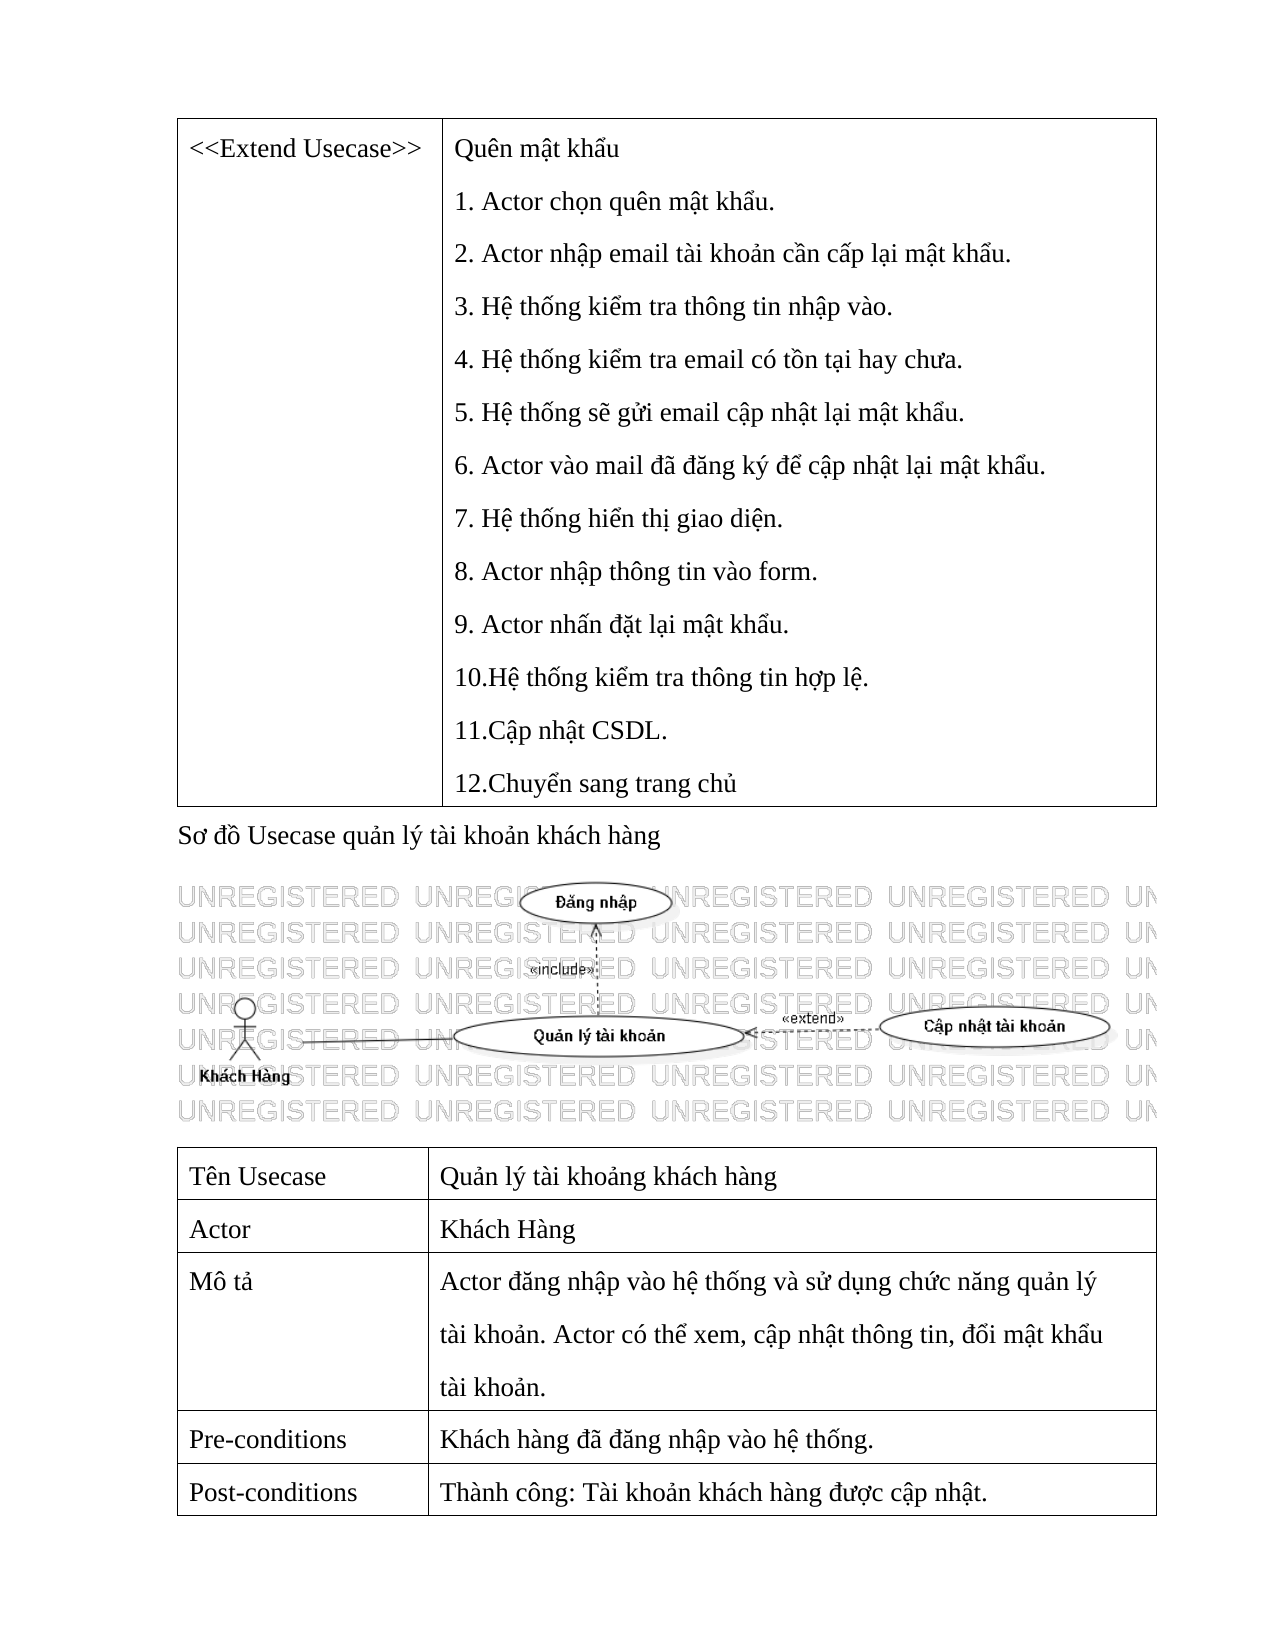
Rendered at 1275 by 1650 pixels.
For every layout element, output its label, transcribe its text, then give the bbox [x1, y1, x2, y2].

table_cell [429, 1464, 1156, 1515]
table_header Quản lý tài khoảng khách hàng [429, 1148, 1156, 1199]
table_cell Mô tả [178, 1253, 428, 1410]
table_cell Khách hàng đã đăng nhập vào hệ thống. [429, 1411, 1156, 1462]
table_cell Post-conditions [178, 1464, 428, 1515]
table_header Tên Usecase [178, 1148, 428, 1199]
table_cell Quên mật khẩu 1. Actor chọn quên mật khẩu. 2. Actor nhập email tài khoản cần cấp lại mật khẩu. 3. Hệ thống kiểm tra thông tin nhập vào. 4. Hệ thống kiểm tra email có tồn tại hay chưa. 5. Hệ thống sẽ gửi email cập nhật lại mật khẩu. 6. Actor vào mail đã đăng ký để cập nhật lại mật khẩu. 7. Hệ thống hiển thị giao diện. 8. Actor nhập thông tin vào form. 9. Actor nhấn đặt lại mật khẩu. 10.Hệ thống kiểm tra thông tin hợp lệ. 11.Cập nhật CSDL. 12.Chuyển sang trang chủ [443, 119, 1156, 806]
table_cell Pre-conditions [178, 1411, 428, 1462]
text Sơ đồ Usecase quản lý tài khoản khách hàng [177, 819, 1157, 850]
picture [177, 872, 1157, 1139]
table_cell <<Extend Usecase>> [178, 119, 442, 806]
table_cell Actor đăng nhập vào hệ thống và sử dụng chức năng quản lý tài khoản. Actor có thể xem, cập nhật thông tin, đổi mật khẩu tài khoản. [429, 1253, 1156, 1410]
table_cell Actor [178, 1200, 428, 1252]
table_cell Khách Hàng [429, 1200, 1156, 1252]
